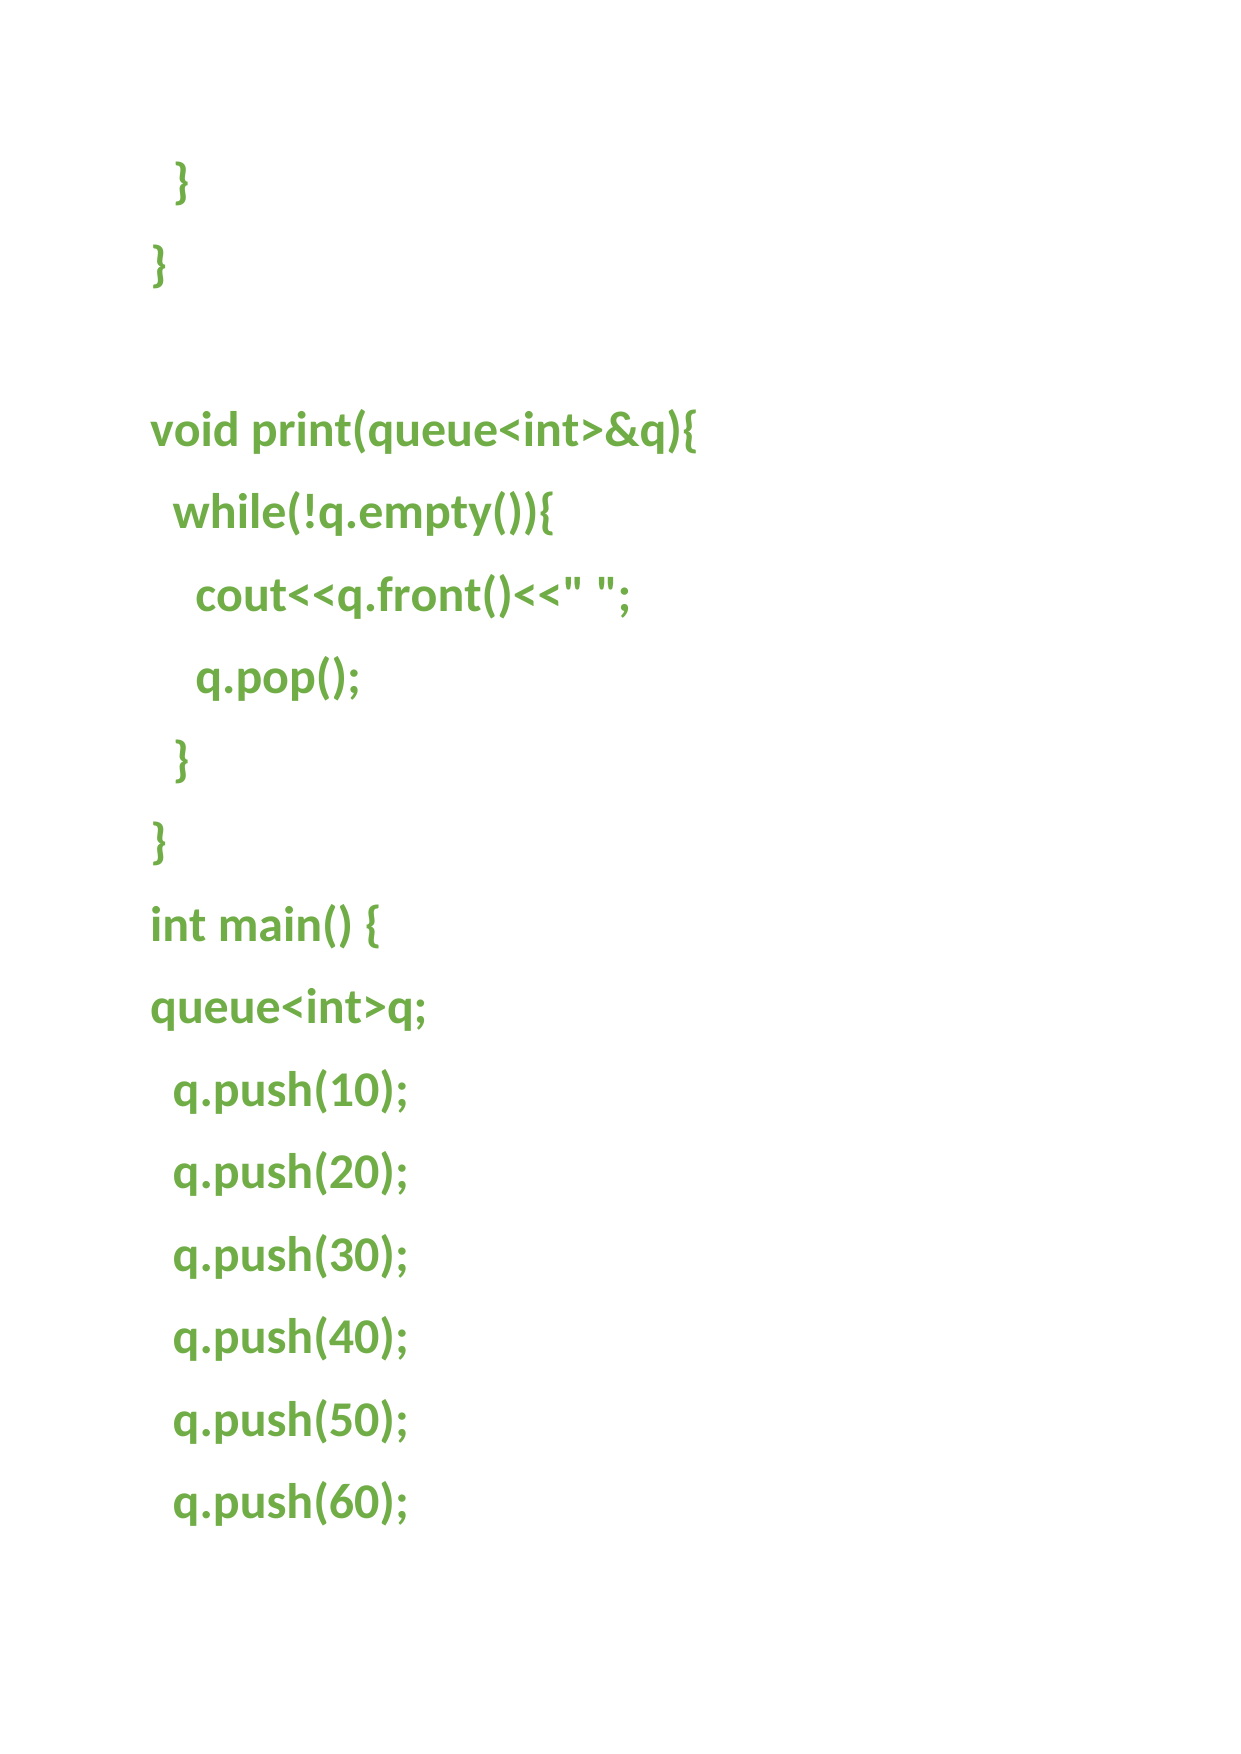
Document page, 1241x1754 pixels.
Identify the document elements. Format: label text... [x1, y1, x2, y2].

text q.push(20); [150, 1140, 1090, 1201]
text q.push(40); [150, 1305, 1090, 1366]
text void print(queue<int>&q){ [150, 397, 1090, 458]
text q.push(60); [150, 1470, 1090, 1531]
text cout<<q.front()<<" "; [150, 562, 1090, 623]
text } [150, 727, 1090, 788]
text q.push(10); [150, 1057, 1090, 1118]
text q.push(50); [150, 1387, 1090, 1448]
text } [150, 232, 1090, 293]
text int main() { [150, 892, 1090, 953]
text } [150, 810, 1090, 871]
text q.pop(); [150, 645, 1090, 706]
text while(!q.empty()){ [150, 480, 1090, 541]
text } [150, 150, 1090, 211]
text queue<int>q; [150, 975, 1090, 1036]
text q.push(30); [150, 1222, 1090, 1283]
